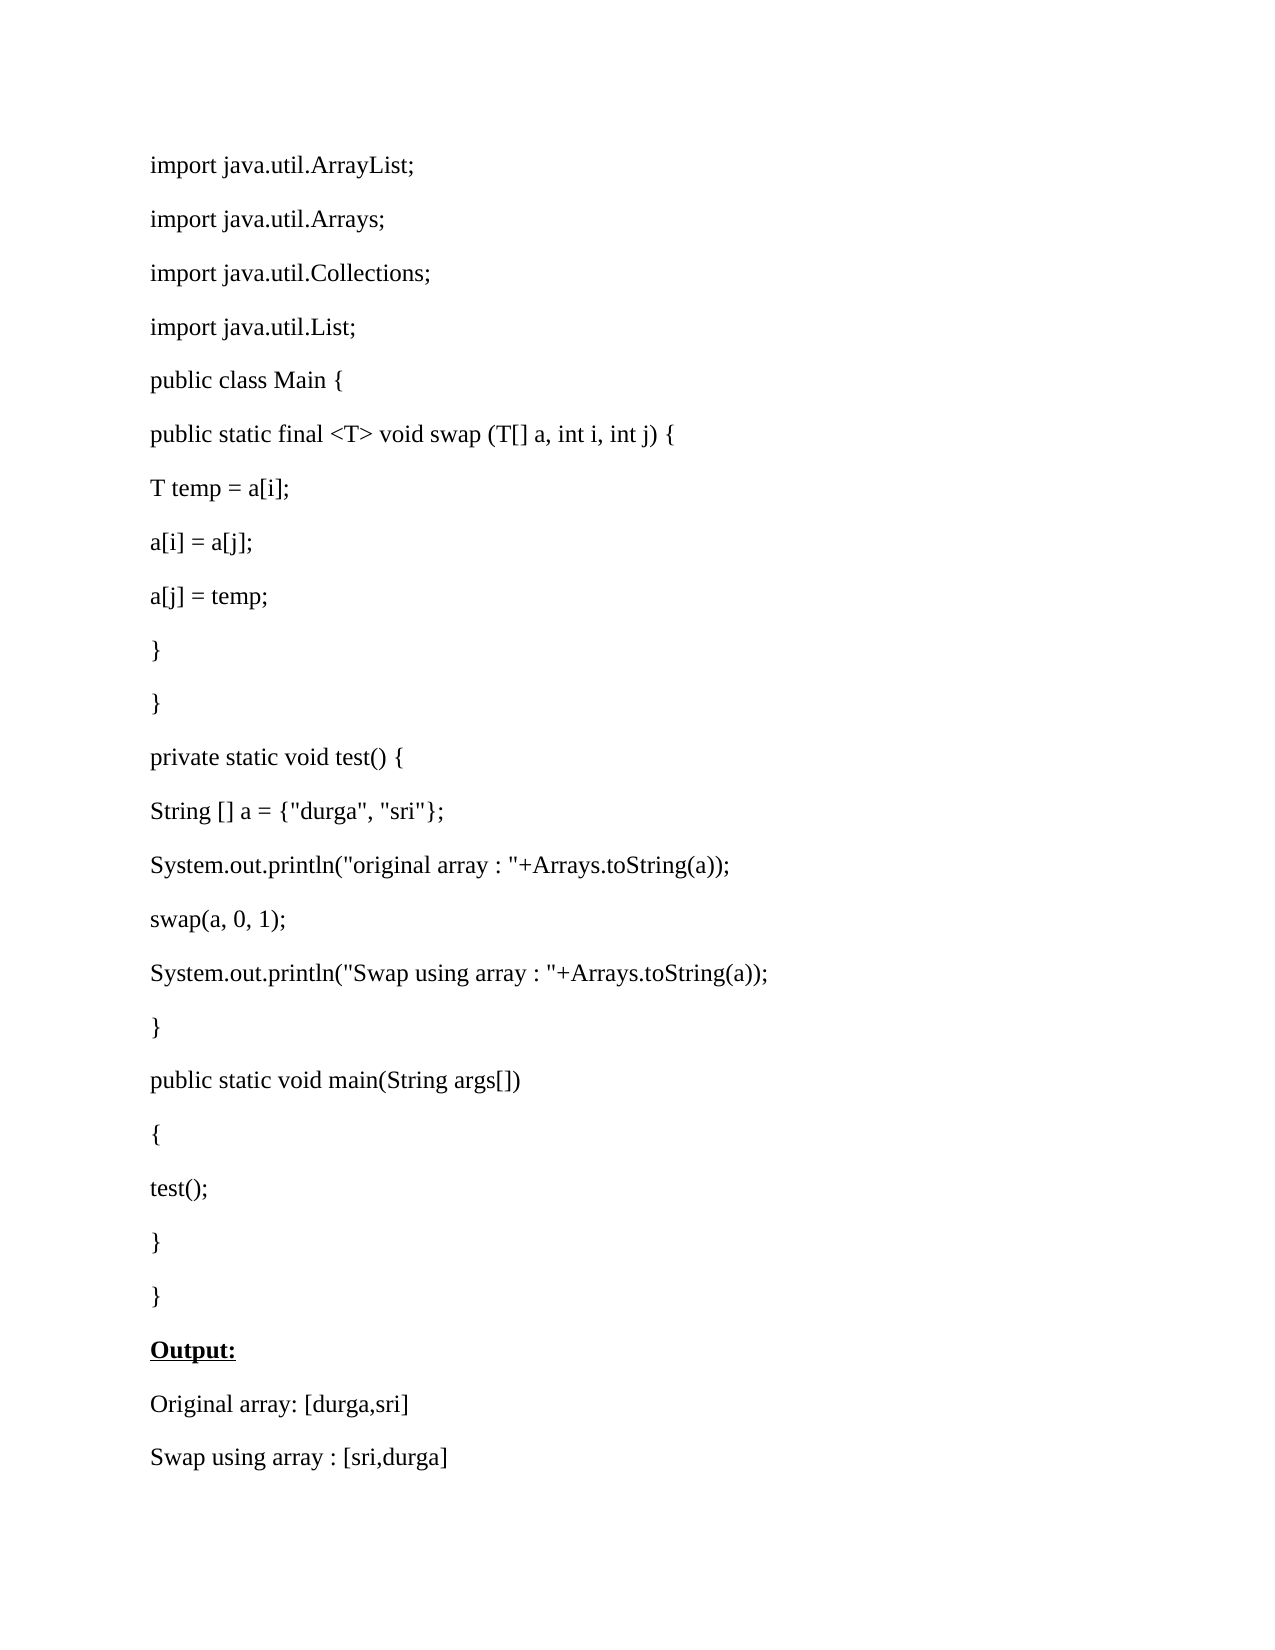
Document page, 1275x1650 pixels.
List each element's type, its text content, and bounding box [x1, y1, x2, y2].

text Output: [150, 1335, 1125, 1363]
text { [150, 1119, 1125, 1148]
text String [] a = {"durga", "sri"}; [150, 796, 1125, 825]
text a[i] = a[j]; [150, 527, 1125, 556]
text private static void test() { [150, 742, 1125, 771]
text public static void main(String args[]) [150, 1066, 1125, 1094]
text test(); [150, 1173, 1125, 1202]
text swap(a, 0, 1); [150, 904, 1125, 933]
text } [150, 635, 1125, 663]
text Swap using array : [sri,durga] [150, 1442, 1125, 1471]
text a[j] = temp; [150, 581, 1125, 609]
text T temp = a[i]; [150, 473, 1125, 502]
text } [150, 1012, 1125, 1040]
text import java.util.ArrayList; [150, 150, 1125, 179]
text public static final <T> void swap (T[] a, int i, int j) { [150, 419, 1125, 448]
text } [150, 1227, 1125, 1256]
text import java.util.List; [150, 312, 1125, 340]
text public class Main { [150, 365, 1125, 394]
text } [150, 688, 1125, 717]
text import java.util.Collections; [150, 258, 1125, 286]
text import java.util.Arrays; [150, 204, 1125, 233]
text System.out.println("Swap using array : "+Arrays.toString(a)); [150, 958, 1125, 987]
text System.out.println("original array : "+Arrays.toString(a)); [150, 850, 1125, 879]
text } [150, 1281, 1125, 1310]
text Original array: [durga,sri] [150, 1389, 1125, 1417]
